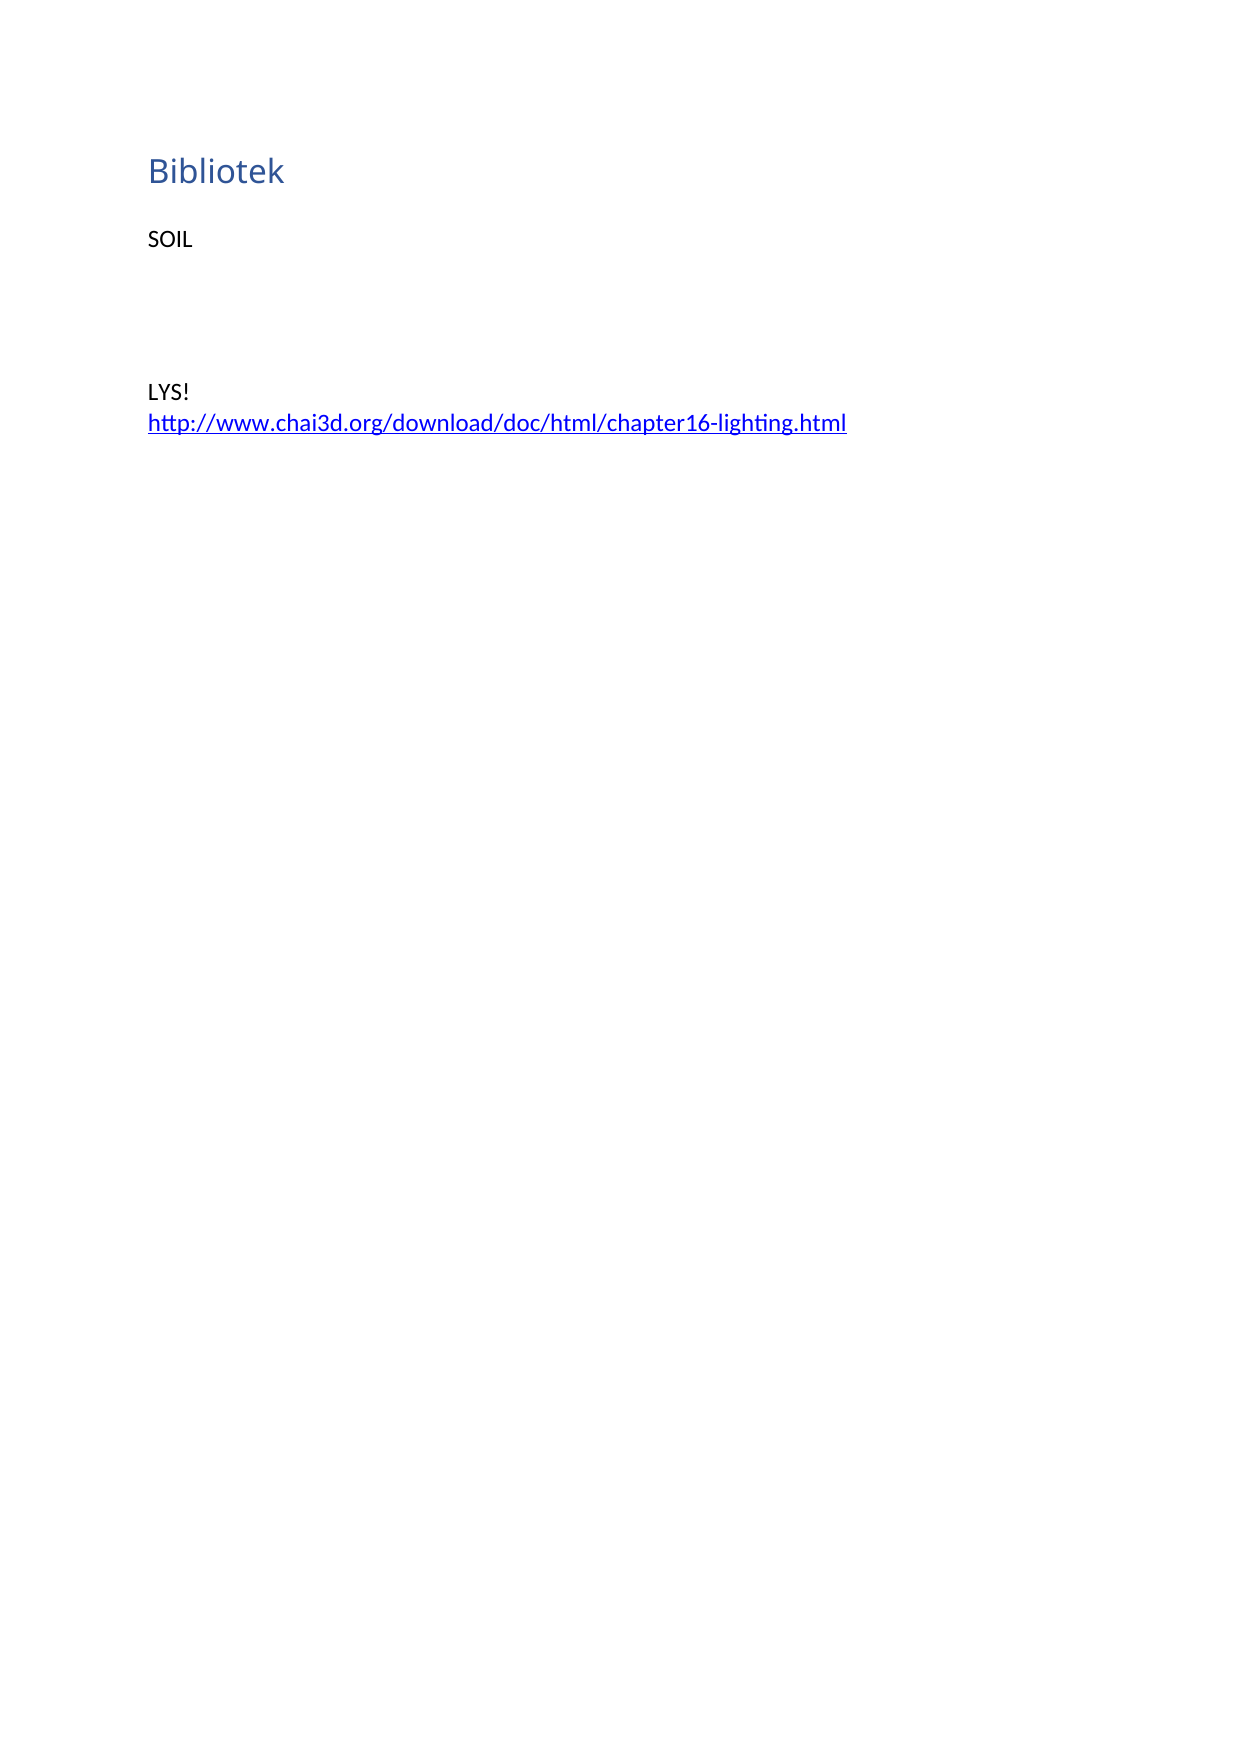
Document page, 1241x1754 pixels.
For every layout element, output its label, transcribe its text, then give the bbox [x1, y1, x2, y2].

subtitle Bibliotek [148, 148, 1093, 193]
text LYS! [148, 376, 1093, 407]
text SOIL [148, 223, 1093, 254]
text http://www.chai3d.org/download/doc/html/chapter16-lighting.html [148, 407, 1093, 437]
